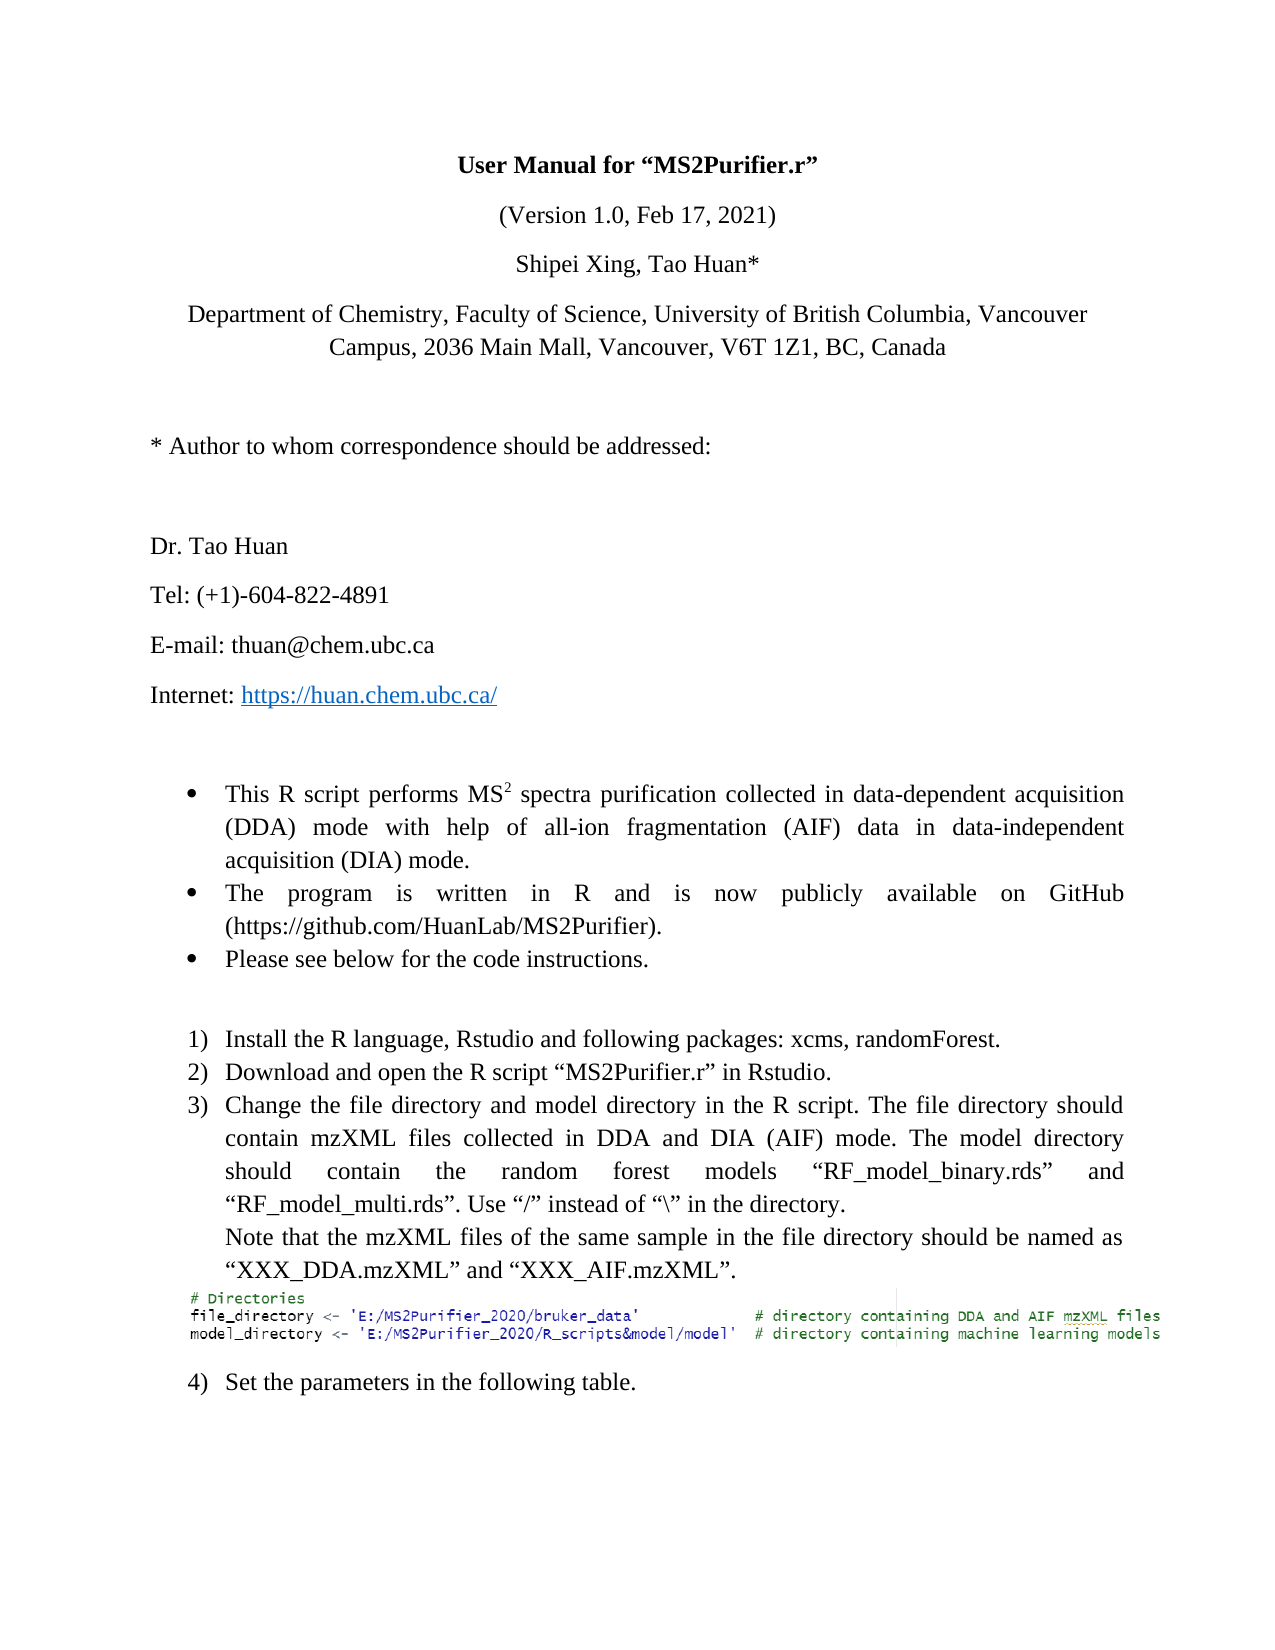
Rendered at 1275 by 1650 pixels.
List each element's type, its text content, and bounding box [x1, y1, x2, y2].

text Tel: (+1)-604-822-4891 [150, 581, 1125, 609]
text User Manual for “MS2Purifier.r” [150, 150, 1125, 179]
list Please see below for the code instructions. [187, 944, 1125, 973]
list Change the file directory and model directory in the R script. The file directory should contain mzXML files collected in DDA and DIA (AIF) mode. The model directory should contain the random forest models “RF_model_binary.rds” and “RF_model_multi.rds”. Use “/” instead of “\” in the directory. [187, 1090, 1125, 1218]
text Dr. Tao Huan [150, 531, 1125, 559]
text Internet: https://huan.chem.ubc.ca/ [150, 680, 1125, 709]
picture [187, 1288, 1163, 1347]
text Shipei Xing, Tao Huan* [150, 249, 1125, 278]
list The program is written in R and is now publicly available on GitHub (https://github.com/HuanLab/MS2Purifier). [187, 878, 1125, 940]
list Download and open the R script “MS2Purifier.r” in Rstudio. [187, 1057, 1125, 1086]
text Department of Chemistry, Faculty of Science, University of British Columbia, Vancouver Campus, 2036 Main Mall, Vancouver, V6T 1Z1, BC, Canada [150, 299, 1125, 361]
list Install the R language, Rstudio and following packages: xcms, randomForest. [187, 1024, 1125, 1053]
text E-mail: thuan@chem.ubc.ca [150, 630, 1125, 659]
list Note that the mzXML files of the same sample in the file directory should be named as “XXX_DDA.mzXML” and “XXX_AIF.mzXML”. [225, 1222, 1125, 1284]
text * Author to whom correspondence should be addressed: [150, 431, 1125, 460]
list This R script performs MS2 spectra purification collected in data-dependent acquisition (DDA) mode with help of all-ion fragmentation (AIF) data in data-independent acquisition (DIA) mode. [187, 779, 1125, 874]
text (Version 1.0, Feb 17, 2021) [150, 200, 1125, 228]
list Set the parameters in the following table. [187, 1367, 1125, 1396]
